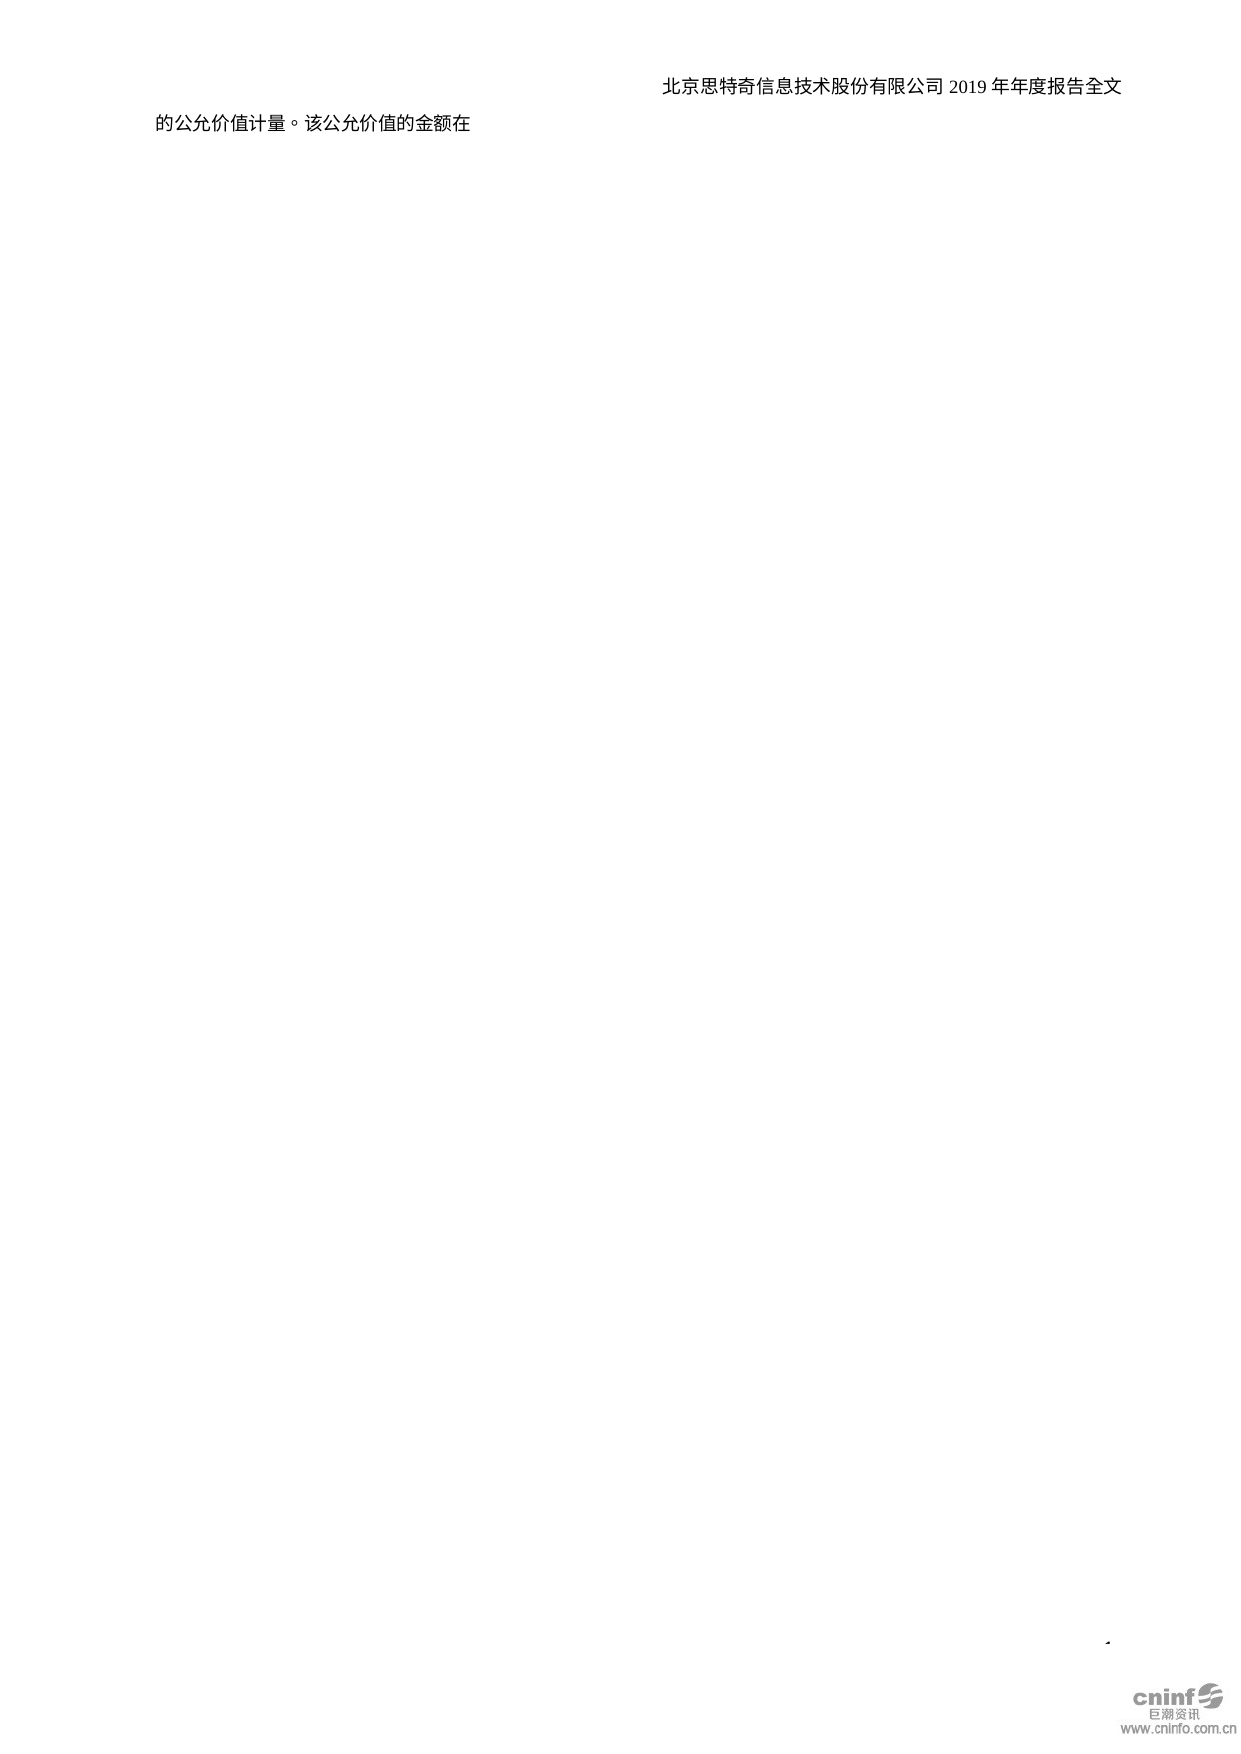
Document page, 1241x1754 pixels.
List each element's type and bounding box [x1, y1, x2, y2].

text [156, 110, 1138, 136]
picture [1115, 1680, 1240, 1737]
